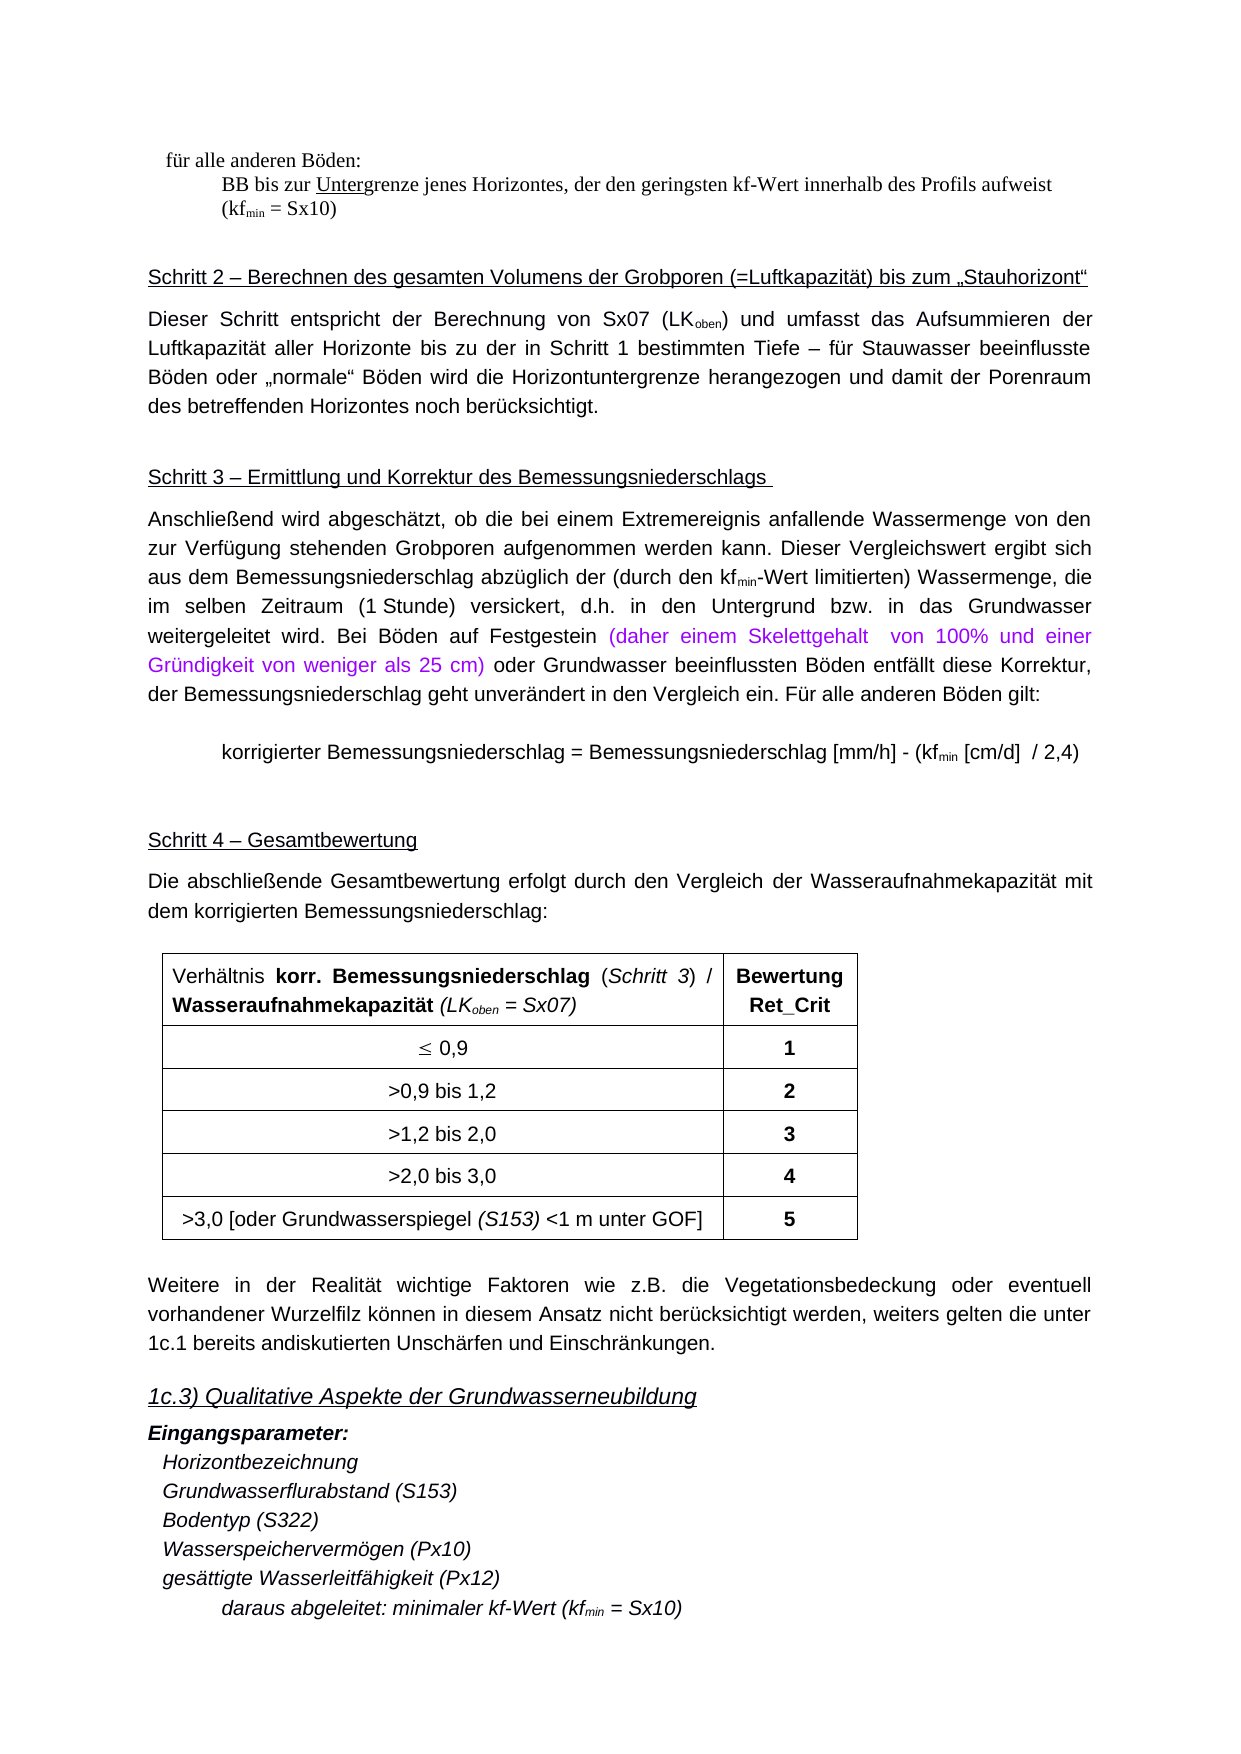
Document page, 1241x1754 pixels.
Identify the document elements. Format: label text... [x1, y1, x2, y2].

table_cell  0,9 [163, 1026, 723, 1068]
text Bodentyp (S322) [162, 1504, 1093, 1533]
table_cell >1,2 bis 2,0 [163, 1111, 723, 1153]
text Weitere in der Realität wichtige Faktoren wie z.B. die Vegetationsbedeckung oder eventuell vorhandener Wurzelfilz können in diesem Ansatz nicht berücksichtigt werden, weiters gelten die unter 1c.1 bereits andiskutierten Unschärfen und Einschränkungen. [148, 1269, 1093, 1356]
table_cell >2,0 bis 3,0 [163, 1154, 723, 1196]
table_cell >0,9 bis 1,2 [163, 1069, 723, 1110]
subtitle 1c.3) Qualitative Aspekte der Grundwasserneubildung [148, 1381, 1093, 1410]
text Schritt 2 – Berechnen des gesamten Volumens der Grobporen (=Luftkapazität) bis zum „Stauhorizont“ [148, 261, 1093, 291]
text Horizontbezeichnung [162, 1446, 1093, 1475]
table_cell 4 [724, 1154, 857, 1196]
text gesättigte Wasserleitfähigkeit (Px12) [162, 1562, 1093, 1592]
text Grundwasserflurabstand (S153) [162, 1475, 1093, 1504]
text Schritt 4 – Gesamtbewertung [148, 824, 1093, 853]
text für alle anderen Böden: BB bis zur Untergrenze jenes Horizontes, der den geringsten kf-Wert innerhalb des Profils aufweist (kfmin = Sx10) [165, 148, 1093, 220]
table_cell 3 [724, 1111, 857, 1153]
text korrigierter Bemessungsniederschlag = Bemessungsniederschlag [mm/h] - (kfmin [cm/d] / 2,4) [148, 736, 1093, 766]
text Anschließend wird abgeschätzt, ob die bei einem Extremereignis anfallende Wassermenge von den zur Verfügung stehenden Grobporen aufgenommen werden kann. Dieser Vergleichswert ergibt sich aus dem Bemessungsniederschlag abzüglich der (durch den kfmin-Wert limitierten) Wassermenge, die im selben Zeitraum (1 Stunde) versickert, d.h. in den Untergrund bzw. in das Grundwasser weitergeleitet wird. Bei Böden auf Festgestein (daher einem Skelettgehalt von 100% und einer Gründigkeit von weniger als 25 cm) oder Grundwasser beeinflussten Böden entfällt diese Korrektur, der Bemessungsniederschlag geht unverändert in den Vergleich ein. Für alle anderen Böden gilt: [148, 503, 1093, 707]
table_header Verhältnis korr. Bemessungsniederschlag (Schritt 3) / Wasseraufnahmekapazität (LKoben = Sx07) [163, 954, 723, 1025]
text daraus abgeleitet: minimaler kf-Wert (kfmin = Sx10) [162, 1592, 1093, 1621]
text Die abschließende Gesamtbewertung erfolgt durch den Vergleich der Wasseraufnahmekapazität mit dem korrigierten Bemessungsniederschlag: [148, 866, 1093, 924]
table_cell 1 [724, 1026, 857, 1068]
table_cell 2 [724, 1069, 857, 1110]
text Eingangsparameter: [148, 1417, 1093, 1446]
text Wasserspeichervermögen (Px10) [162, 1533, 1093, 1562]
text Schritt 3 – Ermittlung und Korrektur des Bemessungsniederschlags [148, 461, 1093, 491]
table_cell 5 [724, 1197, 857, 1238]
table_cell >3,0 [oder Grundwasserspiegel (S153) <1 m unter GOF] [163, 1197, 723, 1238]
table_header Bewertung Ret_Crit [724, 954, 857, 1025]
text Dieser Schritt entspricht der Berechnung von Sx07 (LKoben) und umfasst das Aufsummieren der Luftkapazität aller Horizonte bis zu der in Schritt 1 bestimmten Tiefe – für Stauwasser beeinflusste Böden oder „normale“ Böden wird die Horizontuntergrenze herangezogen und damit der Porenraum des betreffenden Horizontes noch berücksichtigt. [148, 303, 1093, 420]
